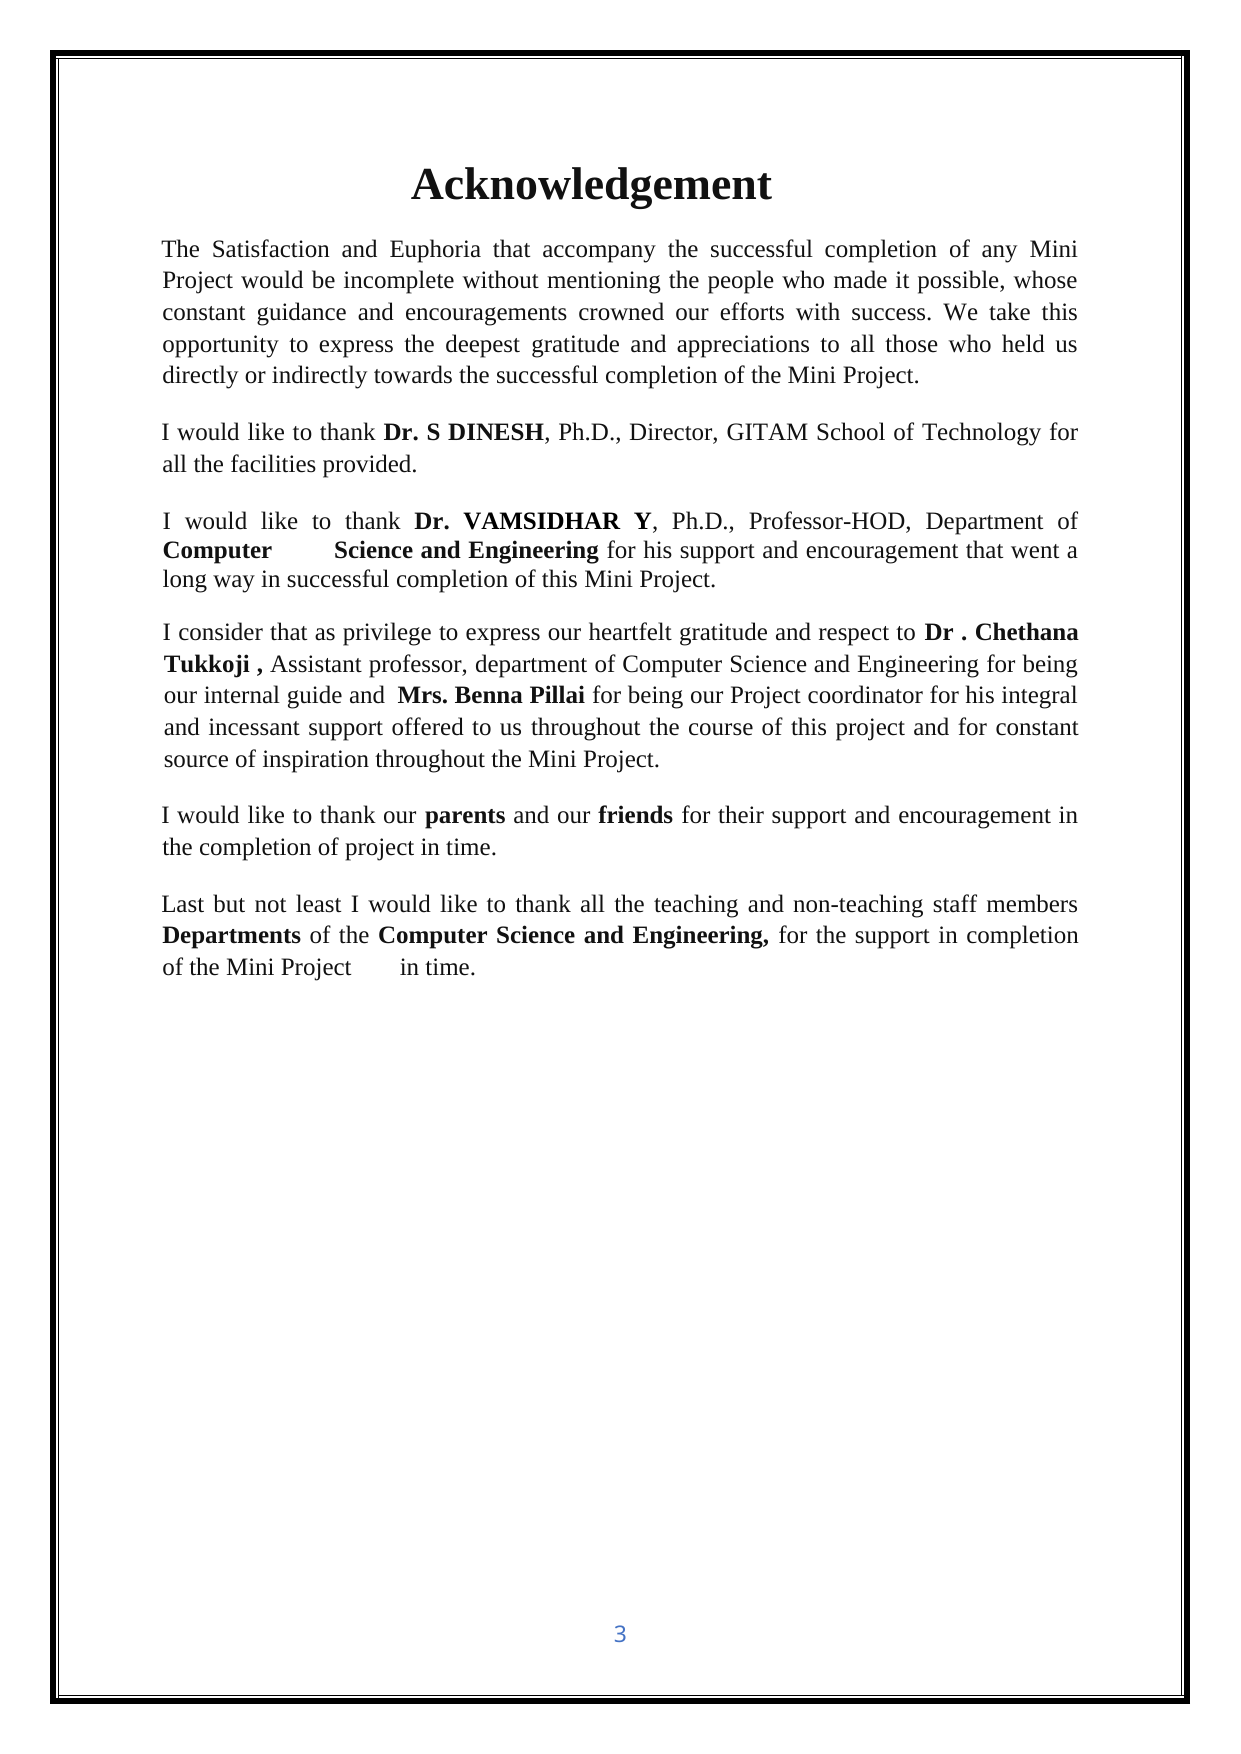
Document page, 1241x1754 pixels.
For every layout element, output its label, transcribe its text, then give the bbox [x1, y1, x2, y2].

text Acknowledgement [166, 156, 1017, 209]
text I would like to thank Dr. S DINESH, Ph.D., Director, GITAM School of Technology for all the facilities provided. [161, 417, 1079, 477]
text The Satisfaction and Euphoria that accompany the successful completion of any Mini Project would be incomplete without mentioning the people who made it possible, whose constant guidance and encouragements crowned our efforts with success. We take this opportunity to express the deepest gratitude and appreciations to all those who held us directly or indirectly towards the successful completion of the Mini Project. [161, 234, 1079, 389]
text Last but not least I would like to thank all the teaching and non-teaching staff members Departments of the Computer Science and Engineering, for the support in completion of the Mini Project in time. [161, 889, 1079, 981]
text I would like to thank Dr. VAMSIDHAR Y, Ph.D., Professor-HOD, Department of Computer Science and Engineering for his support and encouragement that went a long way in successful completion of this Mini Project. [162, 506, 1079, 592]
text I consider that as privilege to express our heartfelt gratitude and respect to Dr . Chethana Tukkoji , Assistant professor, department of Computer Science and Engineering for being our internal guide and Mrs. Benna Pillai for being our Project coordinator for his integral and incessant support offered to us throughout the course of this project and for constant source of inspiration throughout the Mini Project. [162, 617, 1079, 772]
text I would like to thank our parents and our friends for their support and encouragement in the completion of project in time. [161, 801, 1079, 861]
